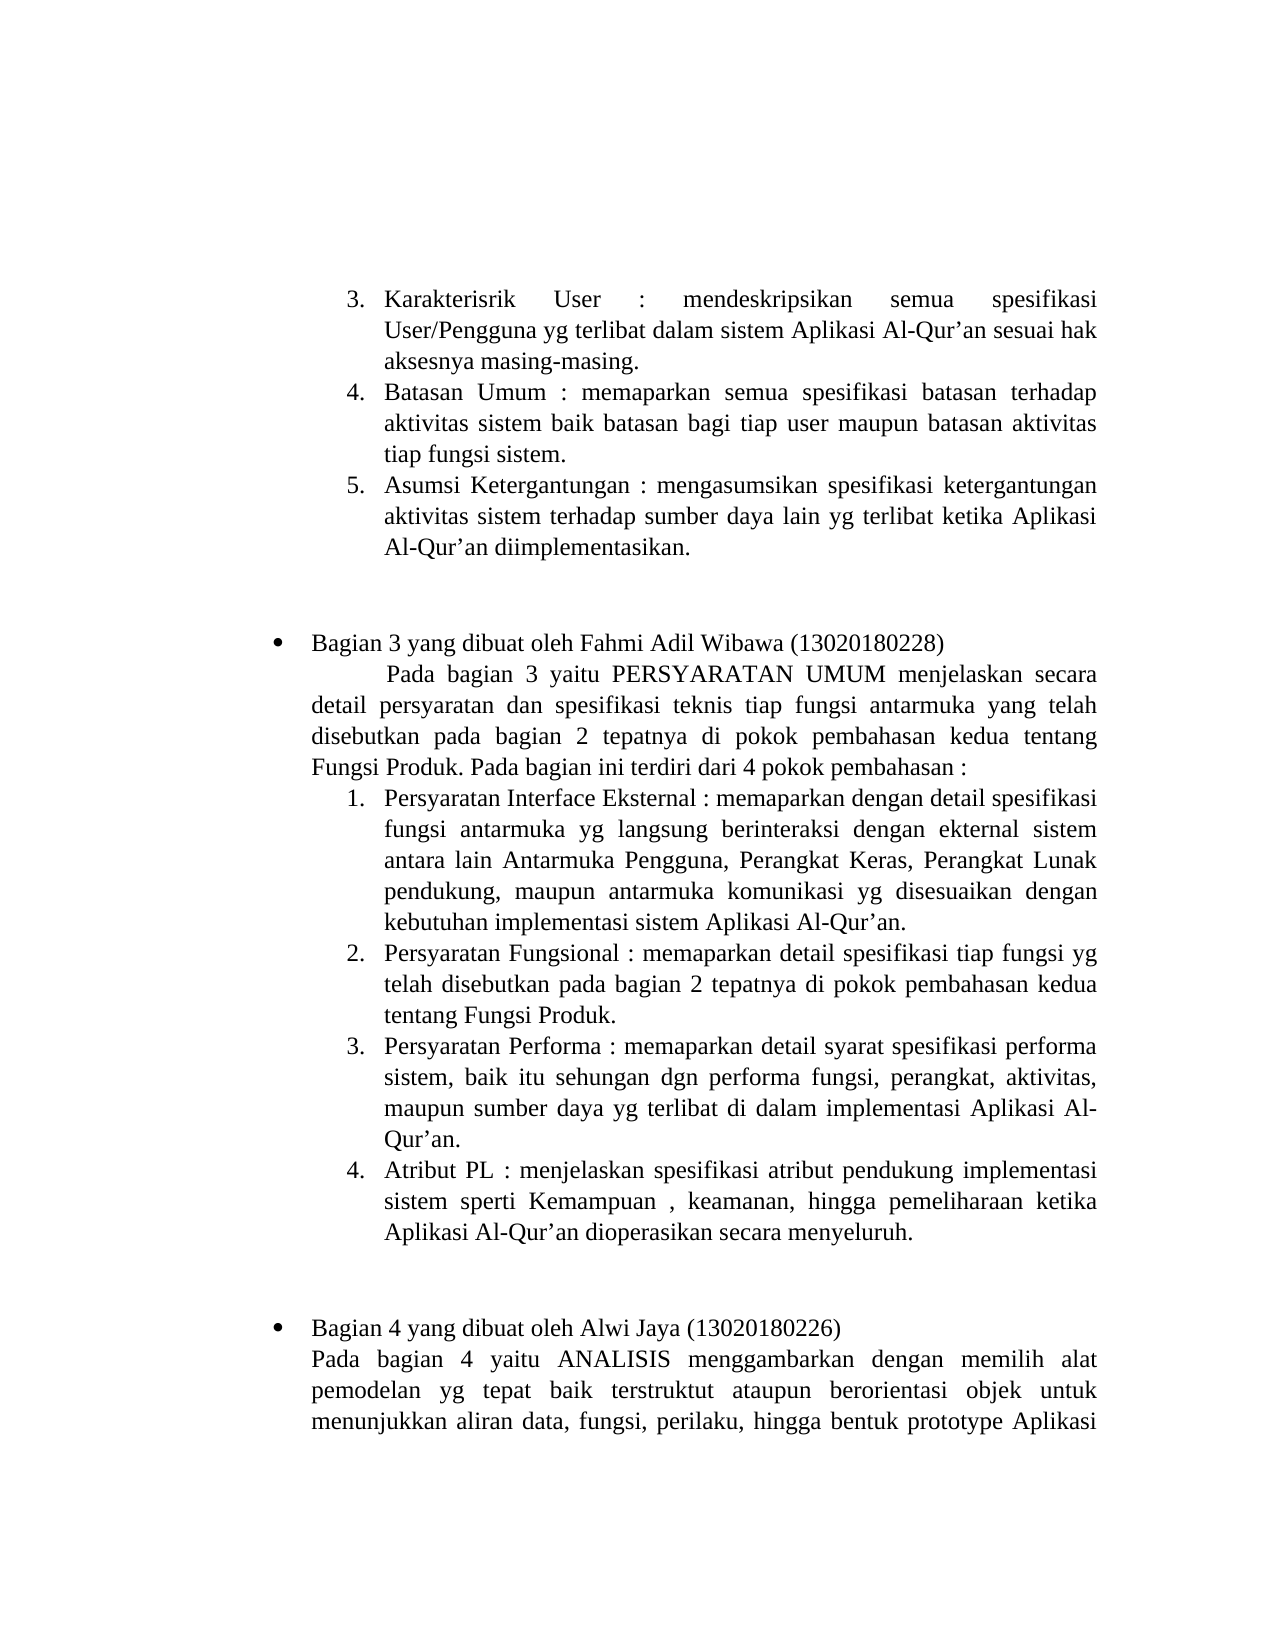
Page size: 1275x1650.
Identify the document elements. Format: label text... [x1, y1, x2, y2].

list Batasan Umum : memaparkan semua spesifikasi batasan terhadap aktivitas sistem baik batasan bagi tiap user maupun batasan aktivitas tiap fungsi sistem. [346, 377, 1098, 468]
list Pada bagian 3 yaitu PERSYARATAN UMUM menjelaskan secara detail persyaratan dan spesifikasi teknis tiap fungsi antarmuka yang telah disebutkan pada bagian 2 tepatnya di pokok pembahasan kedua tentang Fungsi Produk. Pada bagian ini terdiri dari 4 pokok pembahasan : [311, 659, 1098, 781]
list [311, 1344, 1098, 1435]
list Asumsi Ketergantungan : mengasumsikan spesifikasi ketergantungan aktivitas sistem terhadap sumber daya lain yg terlibat ketika Aplikasi Al-Qur’an diimplementasikan. [346, 470, 1098, 561]
list Bagian 4 yang dibuat oleh Alwi Jaya (13020180226) [274, 1313, 1098, 1342]
list Persyaratan Fungsional : memaparkan detail spesifikasi tiap fungsi yg telah disebutkan pada bagian 2 tepatnya di pokok pembahasan kedua tentang Fungsi Produk. [346, 938, 1098, 1029]
list Atribut PL : menjelaskan spesifikasi atribut pendukung implementasi sistem sperti Kemampuan , keamanan, hingga pemeliharaan ketika Aplikasi Al-Qur’an dioperasikan secara menyeluruh. [346, 1155, 1098, 1246]
list Bagian 3 yang dibuat oleh Fahmi Adil Wibawa (13020180228) [274, 628, 1098, 656]
list Persyaratan Interface Eksternal : memaparkan dengan detail spesifikasi fungsi antarmuka yg langsung berinteraksi dengan ekternal sistem antara lain Antarmuka Pengguna, Perangkat Keras, Perangkat Lunak pendukung, maupun antarmuka komunikasi yg disesuaikan dengan kebutuhan implementasi sistem Aplikasi Al-Qur’an. [346, 783, 1098, 936]
list Karakterisrik User : mendeskripsikan semua spesifikasi User/Pengguna yg terlibat dalam sistem Aplikasi Al-Qur’an sesuai hak aksesnya masing-masing. [346, 284, 1098, 375]
list Persyaratan Performa : memaparkan detail syarat spesifikasi performa sistem, baik itu sehungan dgn performa fungsi, perangkat, aktivitas, maupun sumber daya yg terlibat di dalam implementasi Aplikasi Al-Qur’an. [346, 1031, 1098, 1153]
